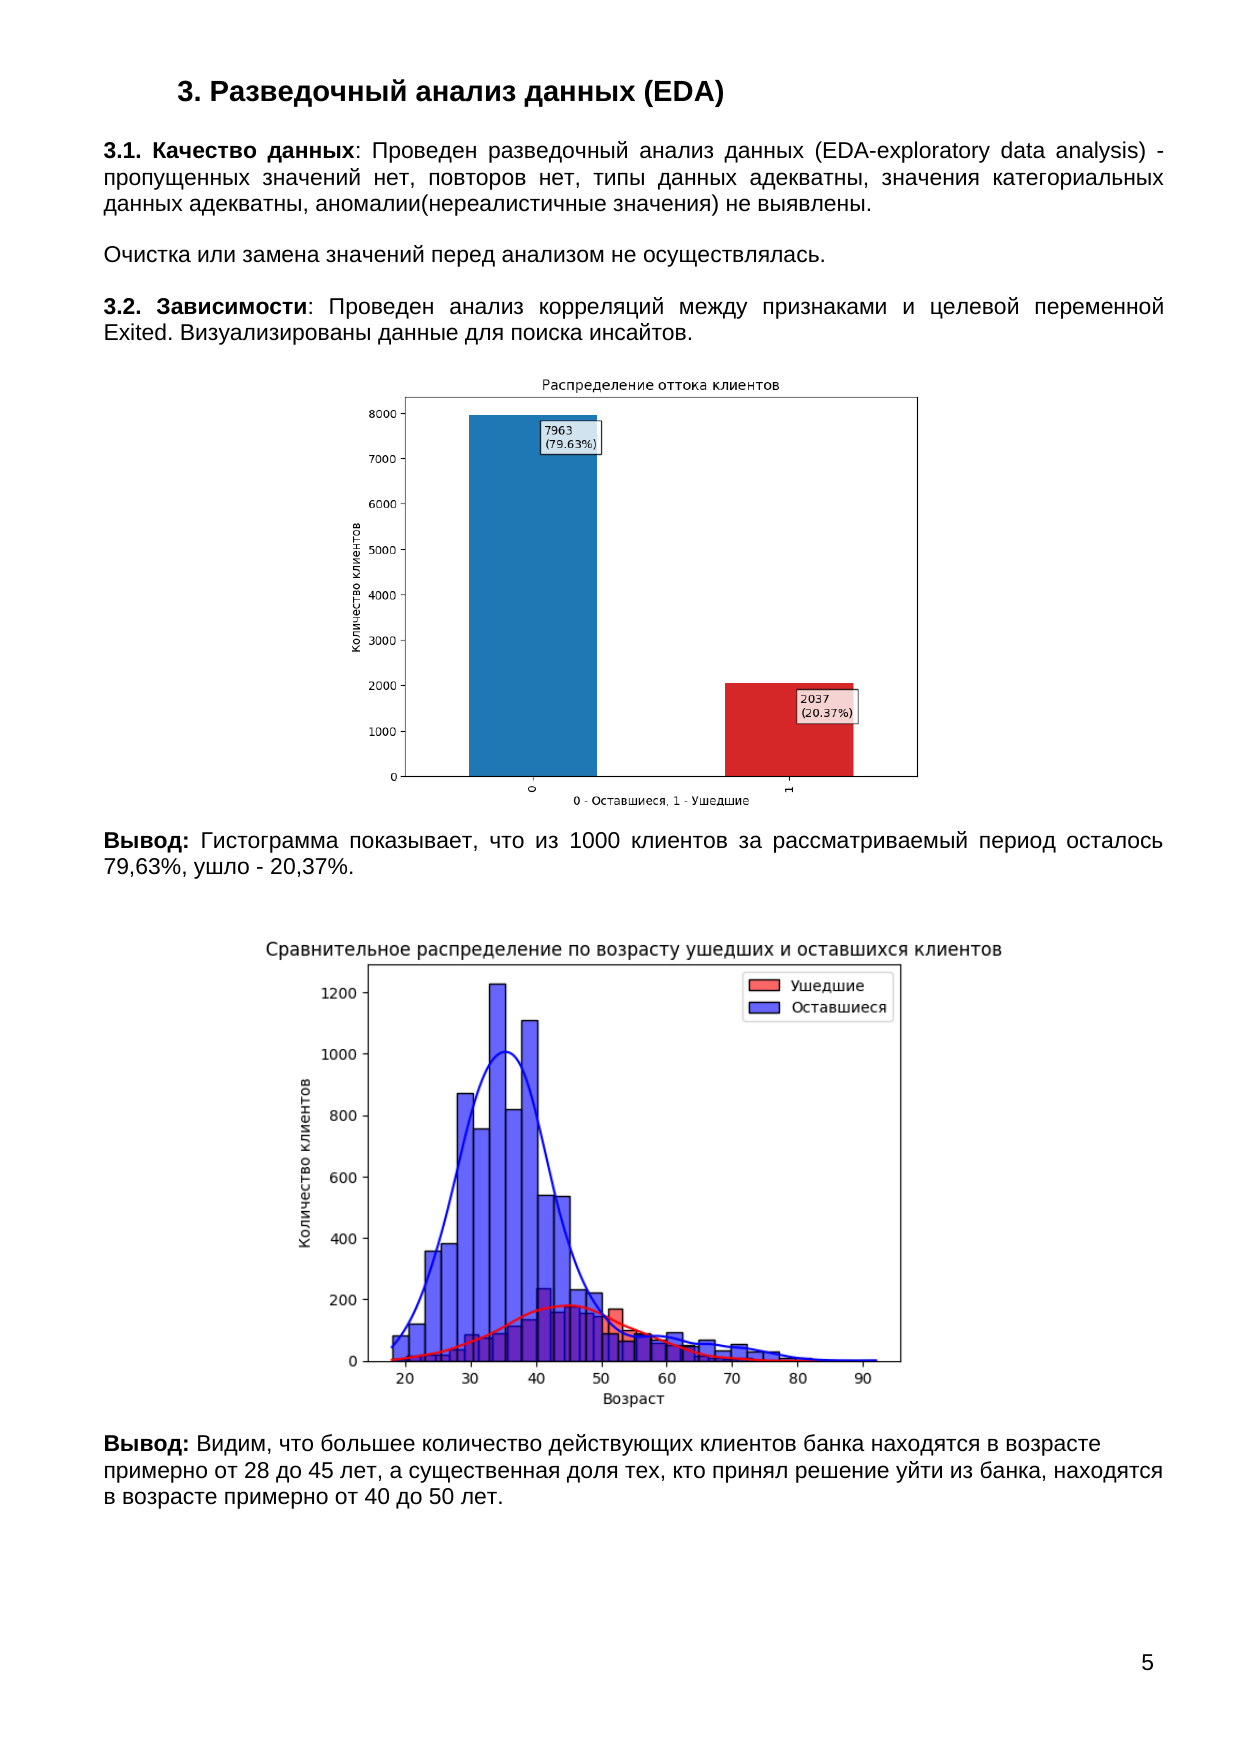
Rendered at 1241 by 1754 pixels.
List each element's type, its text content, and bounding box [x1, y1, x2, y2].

text 3. Разведочный анализ данных (EDA) [177, 74, 1153, 107]
picture [255, 931, 1013, 1418]
text Очистка или замена значений перед анализом не осуществлялась. [103, 241, 1164, 268]
text 3.1. Качество данных: Проведен разведочный анализ данных (EDA-exploratory data analysis) - пропущенных значений нет, повторов нет, типы данных адекватны, значения категориальных данных адекватны, аномалии(нереалистичные значения) не выявлены. [103, 137, 1164, 216]
picture [343, 370, 925, 815]
text Вывод: Видим, что большее количество действующих клиентов банка находятся в возрасте примерно от 28 до 45 лет, а существенная доля тех, кто принял решение уйти из банка, находятся в возрасте примерно от 40 до 50 лет. [103, 1430, 1164, 1509]
text 3.2. Зависимости: Проведен анализ корреляций между признаками и целевой переменной Exited. Визуализированы данные для поиска инсайтов. [103, 293, 1164, 345]
text Вывод: Гистограмма показывает, что из 1000 клиентов за рассматриваемый период осталось 79,63%, ушло - 20,37%. [103, 827, 1164, 880]
